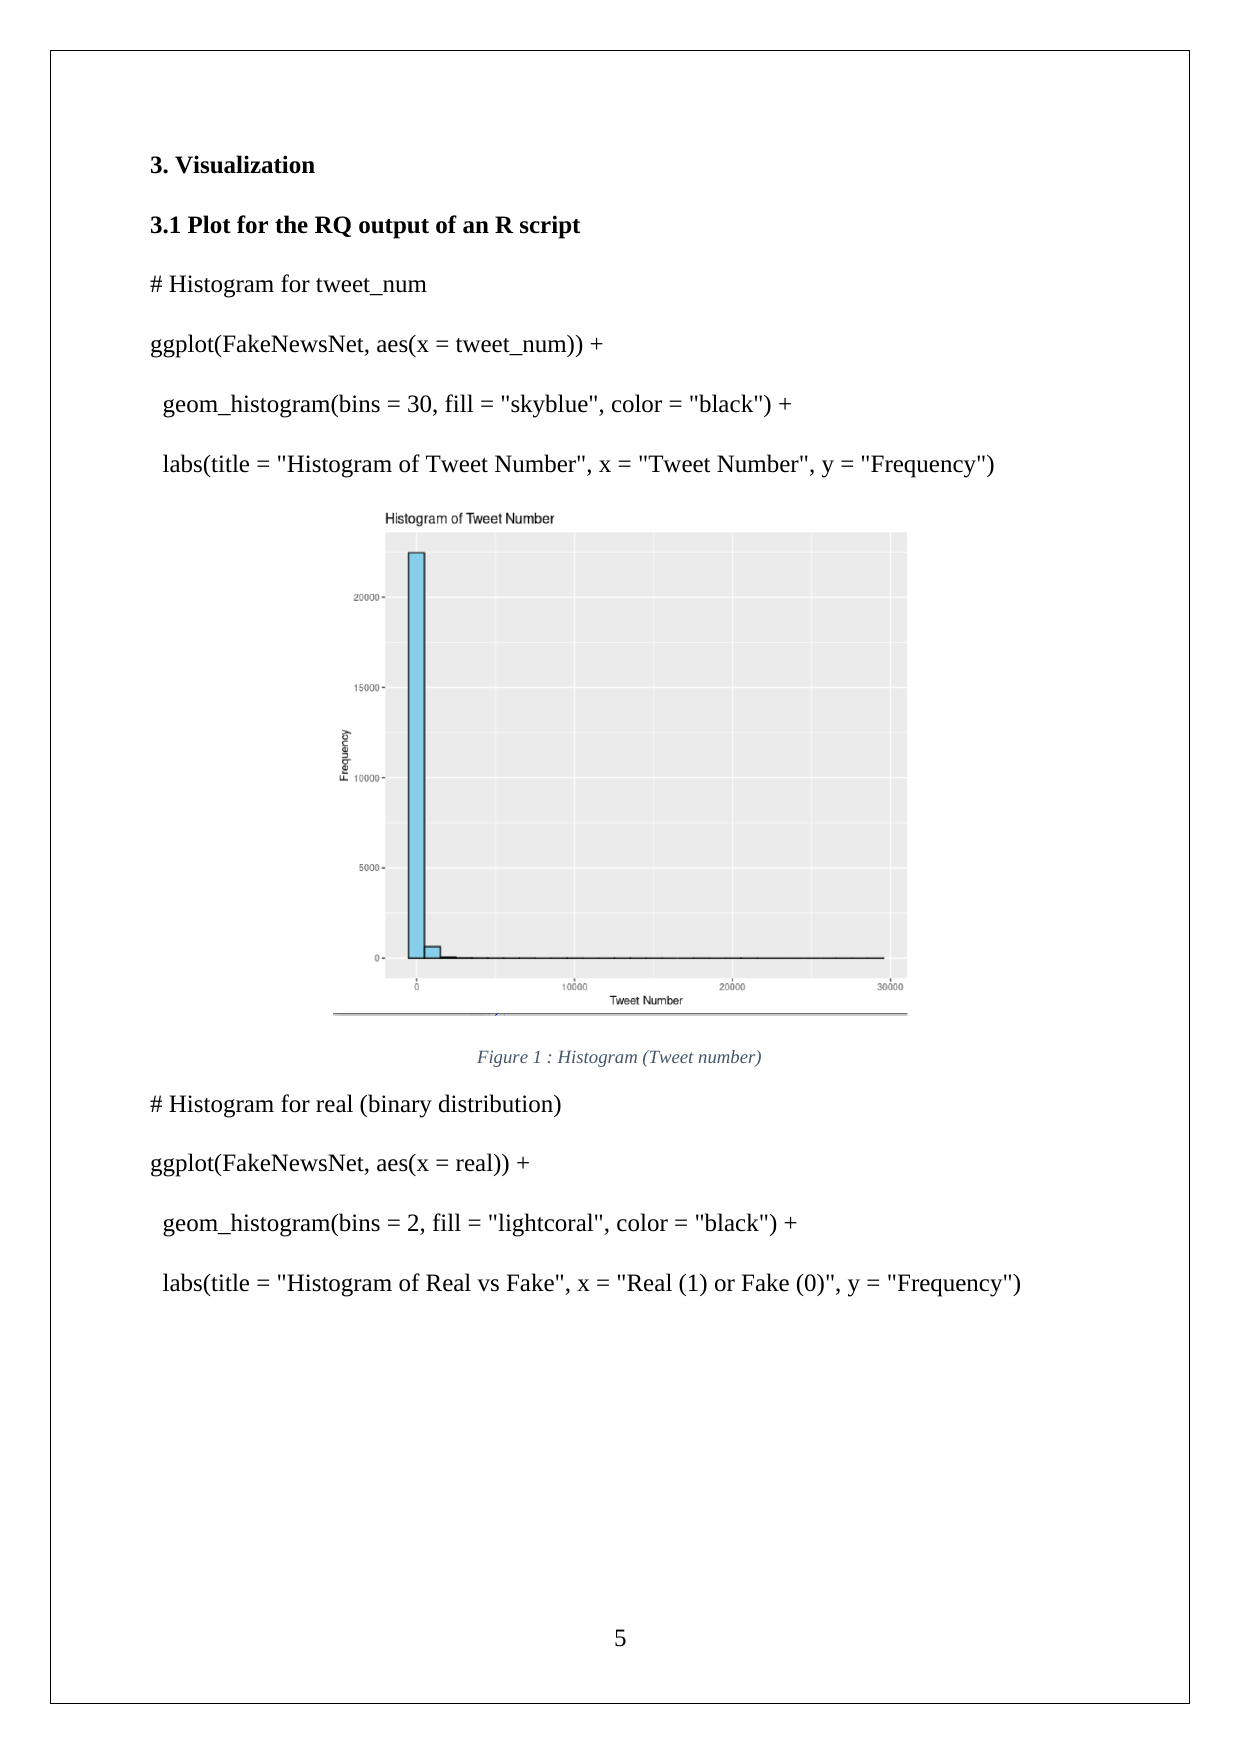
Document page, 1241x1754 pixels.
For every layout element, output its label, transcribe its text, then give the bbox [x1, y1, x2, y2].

picture [333, 508, 908, 1016]
text ggplot(FakeNewsNet, aes(x = real)) + [150, 1148, 1090, 1177]
text ggplot(FakeNewsNet, aes(x = tweet_num)) + [150, 329, 1090, 358]
text labs(title = "Histogram of Tweet Number", x = "Tweet Number", y = "Frequency") [150, 449, 1090, 478]
text # Histogram for real (binary distribution) [150, 1089, 1090, 1117]
text geom_histogram(bins = 2, fill = "lightcoral", color = "black") + [150, 1208, 1090, 1237]
text geom_histogram(bins = 30, fill = "skyblue", color = "black") + [150, 389, 1090, 418]
text # Histogram for tweet_num [150, 269, 1090, 298]
subtitle 3.1 Plot for the RQ output of an R script [150, 210, 1090, 238]
subtitle 3. Visualization [150, 150, 1090, 179]
text labs(title = "Histogram of Real vs Fake", x = "Real (1) or Fake (0)", y = "Frequency") [150, 1268, 1090, 1297]
